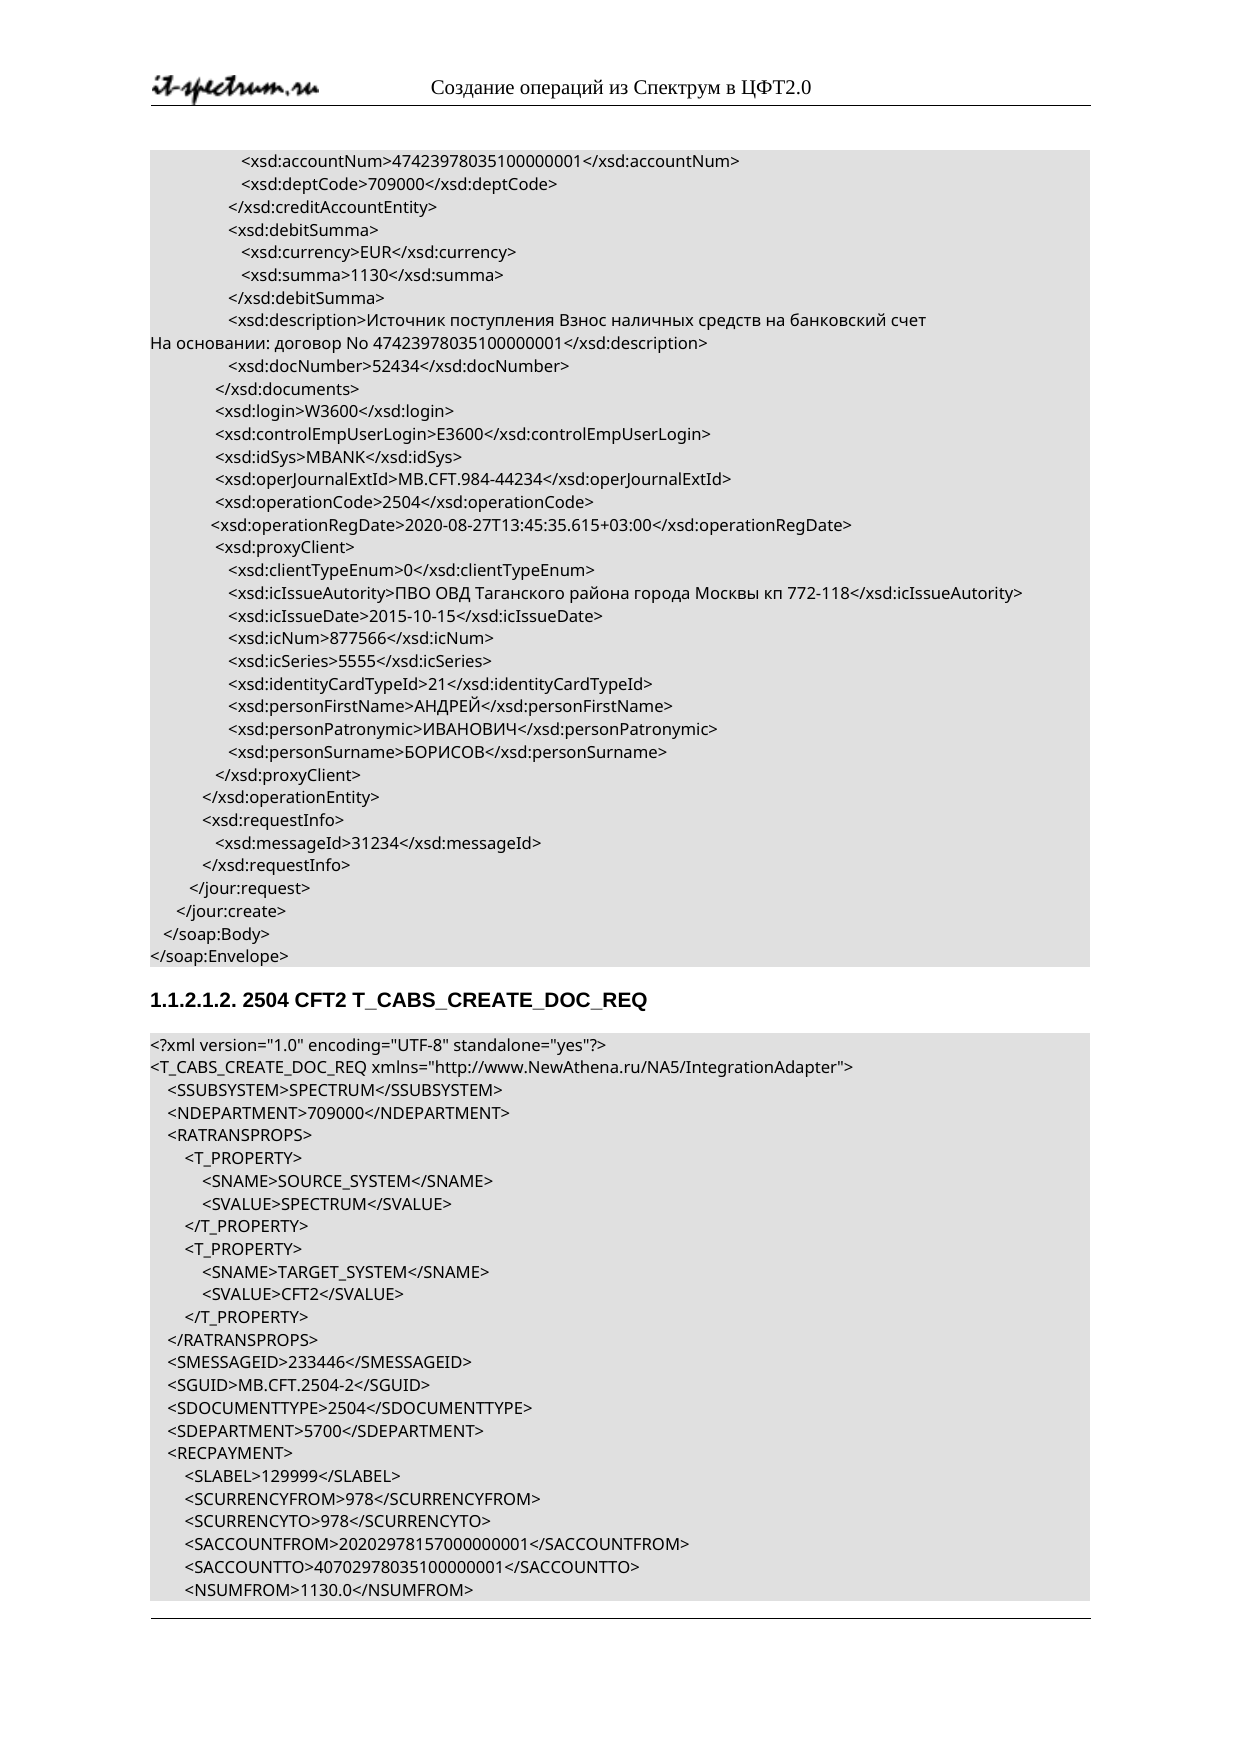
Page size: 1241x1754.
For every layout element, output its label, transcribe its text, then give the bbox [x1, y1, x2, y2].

picture [152, 75, 319, 105]
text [150, 150, 1090, 967]
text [150, 1033, 1090, 1601]
text 1.1.2.1.2. 2504 CFT2 T_CABS_CREATE_DOC_REQ [150, 988, 1090, 1012]
